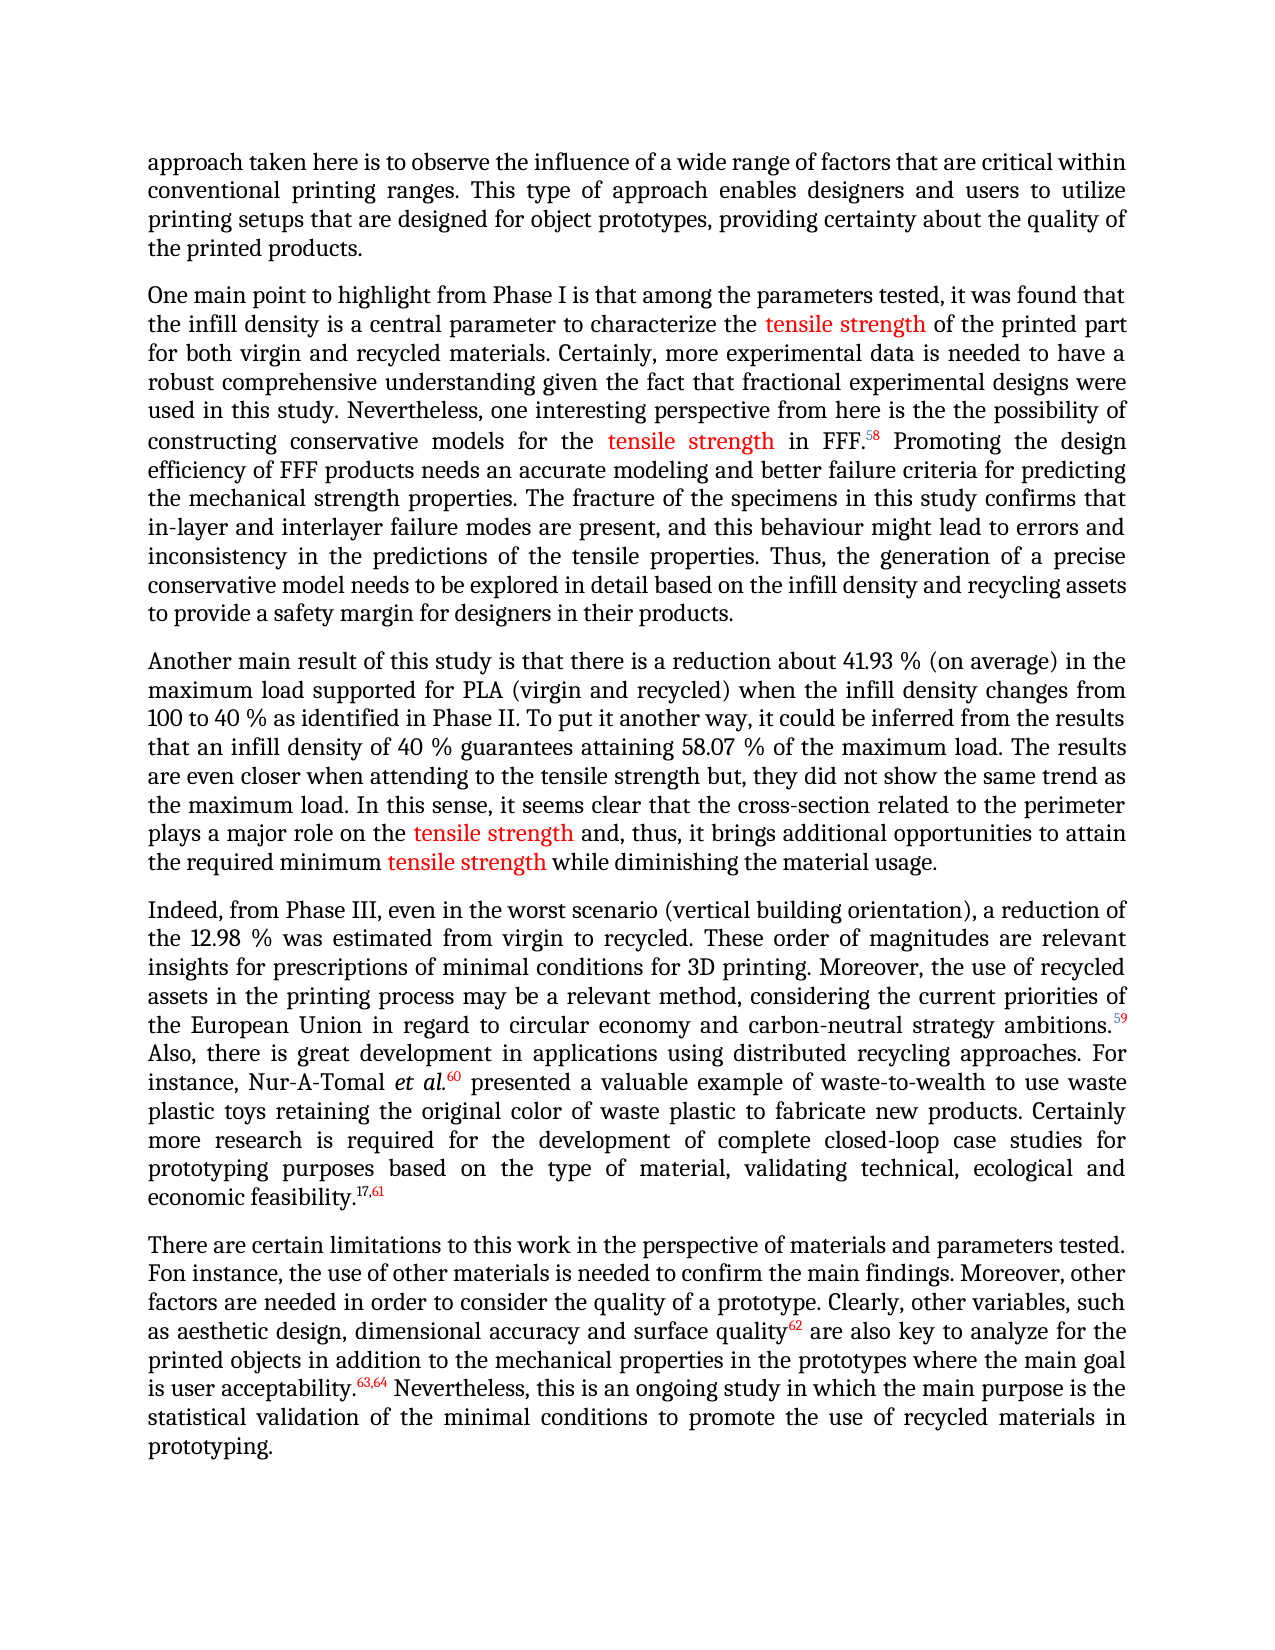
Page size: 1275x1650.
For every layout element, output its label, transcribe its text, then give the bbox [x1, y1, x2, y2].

text Indeed, from Phase III, even in the worst scenario (vertical building orientation), a reduction of the 12.98 % was estimated from virgin to recycled. These order of magnitudes are relevant insights for prescriptions of minimal conditions for 3D printing. Moreover, the use of recycled assets in the printing process may be a relevant method, considering the current priorities of the European Union in regard to circular economy and carbon-neutral strategy ambitions.59 Also, there is great development in applications using distributed recycling approaches. For instance, Nur-A-Tomal et al.60 presented a valuable example of waste-to-wealth to use waste plastic toys retaining the original color of waste plastic to fabricate new products. Certainly more research is required for the development of complete closed-loop case studies for prototyping purposes based on the type of material, validating technical, ecological and economic feasibility.17,61 [148, 896, 1127, 1212]
text There are certain limitations to this work in the perspective of materials and parameters tested. Fon instance, the use of other materials is needed to confirm the main findings. Moreover, other factors are needed in order to consider the quality of a prototype. Clearly, other variables, such as aesthetic design, dimensional accuracy and surface quality62 are also key to analyze for the printed objects in addition to the mechanical properties in the prototypes where the main goal is user acceptability.63,64 Nevertheless, this is an ongoing study in which the main purpose is the statistical validation of the minimal conditions to promote the use of recycled materials in prototyping. [148, 1231, 1127, 1461]
text One main point to highlight from Phase I is that among the parameters tested, it was found that the infill density is a central parameter to characterize the tensile strength of the printed part for both virgin and recycled materials. Certainly, more experimental data is needed to have a robust comprehensive understanding given the fact that fractional experimental designs were used in this study. Nevertheless, one interesting perspective from here is the the possibility of constructing conservative models for the tensile strength in FFF.58 Promoting the design efficiency of FFF products needs an accurate modeling and better failure criteria for predicting the mechanical strength properties. The fracture of the specimens in this study confirms that in-layer and interlayer failure modes are present, and this behaviour might lead to errors and inconsistency in the predictions of the tensile properties. Thus, the generation of a precise conservative model needs to be explored in detail based on the infill density and recycling assets to provide a safety margin for designers in their products. [148, 281, 1127, 628]
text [148, 148, 1127, 263]
text Another main result of this study is that there is a reduction about 41.93 % (on average) in the maximum load supported for PLA (virgin and recycled) when the infill density changes from 100 to 40 % as identified in Phase II. To put it another way, it could be inferred from the results that an infill density of 40 % guarantees attaining 58.07 % of the maximum load. The results are even closer when attending to the tensile strength but, they did not show the same trend as the maximum load. In this sense, it seems clear that the cross-section related to the perimeter plays a major role on the tensile strength and, thus, it brings additional opportunities to attain the required minimum tensile strength while diminishing the material usage. [148, 647, 1127, 877]
